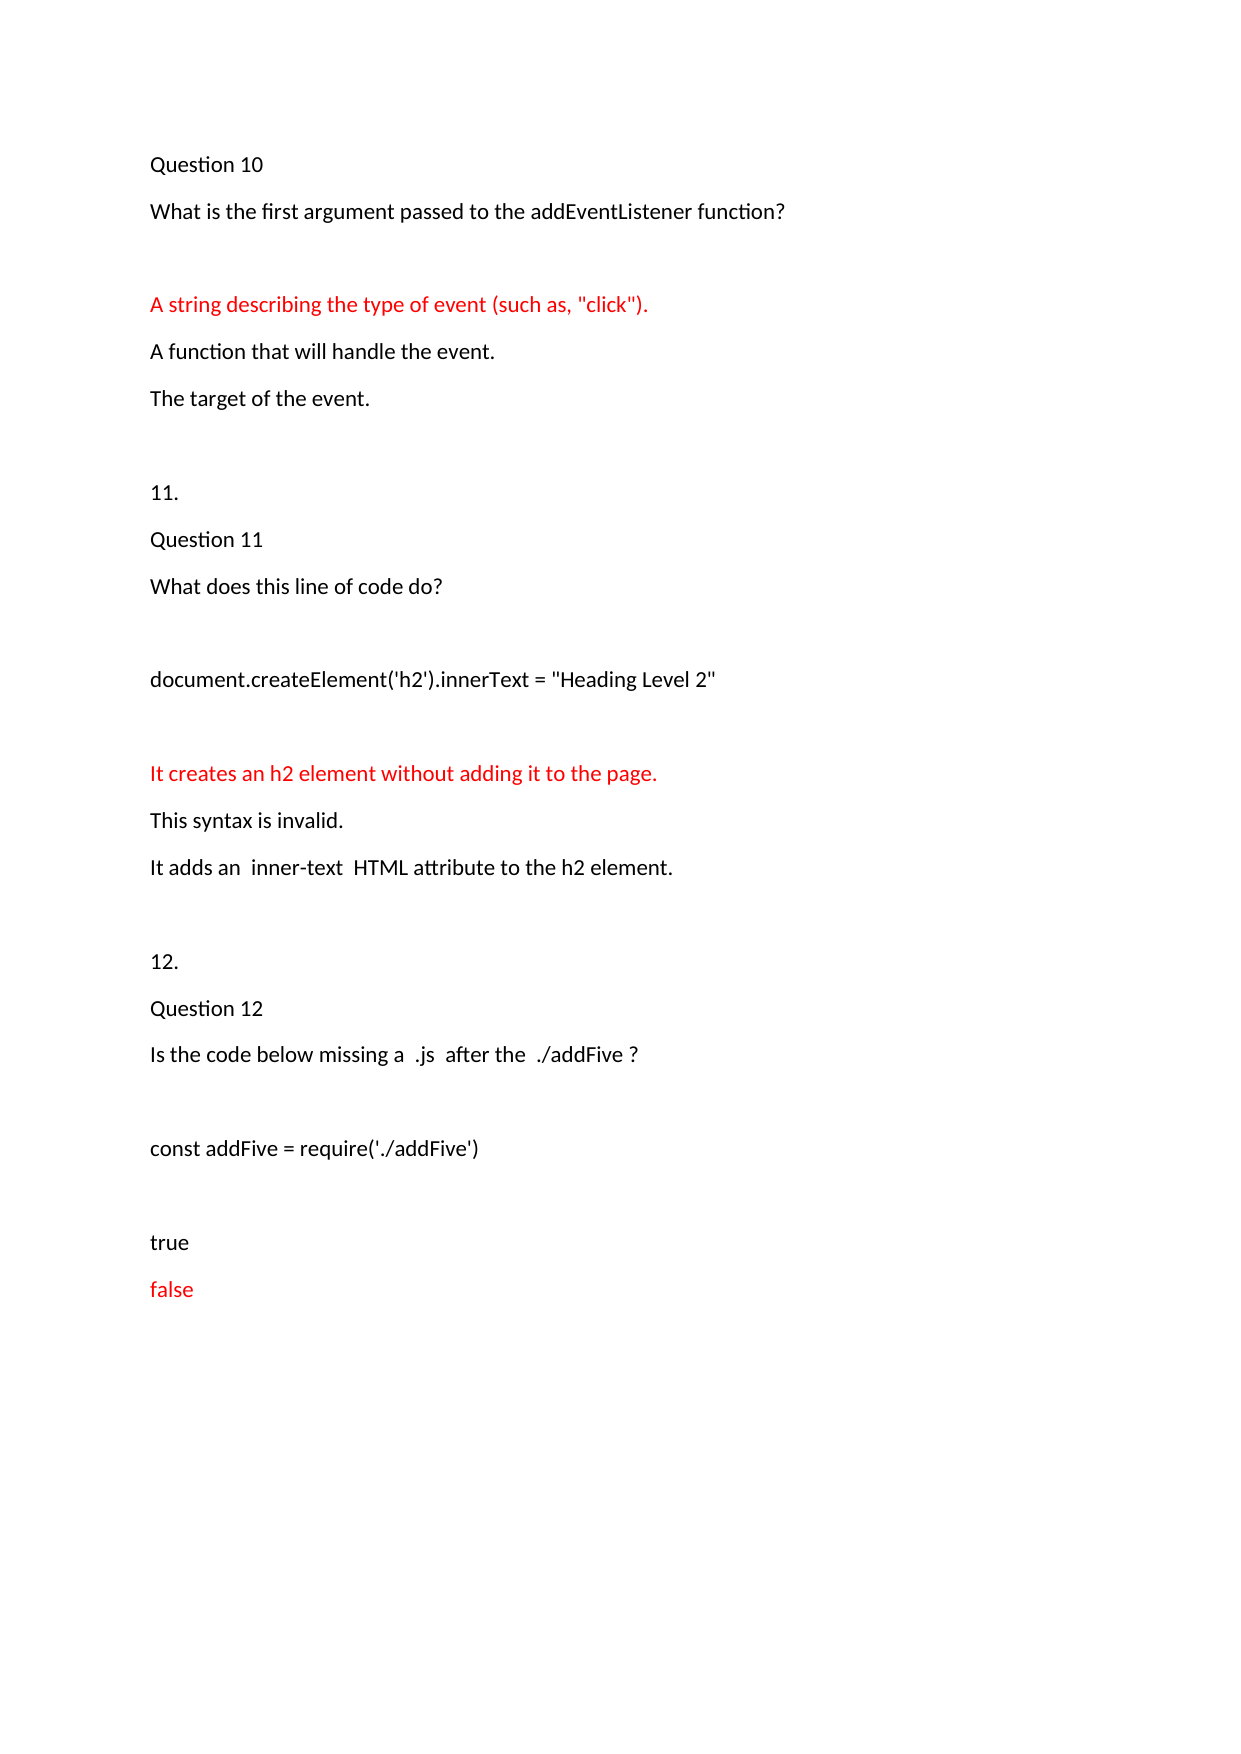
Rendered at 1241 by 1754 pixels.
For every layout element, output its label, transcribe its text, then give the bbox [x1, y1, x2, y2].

text Is the code below missing a .js after the ./addFive ? [150, 1041, 1090, 1069]
text A string describing the type of event (such as, "click"). [150, 291, 1090, 319]
text document.createElement('h2').innerText = "Heading Level 2" [150, 666, 1090, 694]
text false [150, 1275, 1090, 1303]
text It creates an h2 element without adding it to the page. [150, 759, 1090, 787]
text What does this line of code do? [150, 572, 1090, 600]
text Question 11 [150, 525, 1090, 553]
text It adds an inner-text HTML attribute to the h2 element. [150, 853, 1090, 881]
text 11. [150, 478, 1090, 506]
text A function that will handle the event. [150, 337, 1090, 366]
text The target of the event. [150, 384, 1090, 412]
text Question 12 [150, 994, 1090, 1022]
text This syntax is invalid. [150, 806, 1090, 834]
text What is the first argument passed to the addEventListener function? [150, 197, 1090, 225]
text Question 10 [150, 150, 1090, 178]
text true [150, 1228, 1090, 1256]
text const addFive = require('./addFive') [150, 1134, 1090, 1162]
text 12. [150, 947, 1090, 975]
